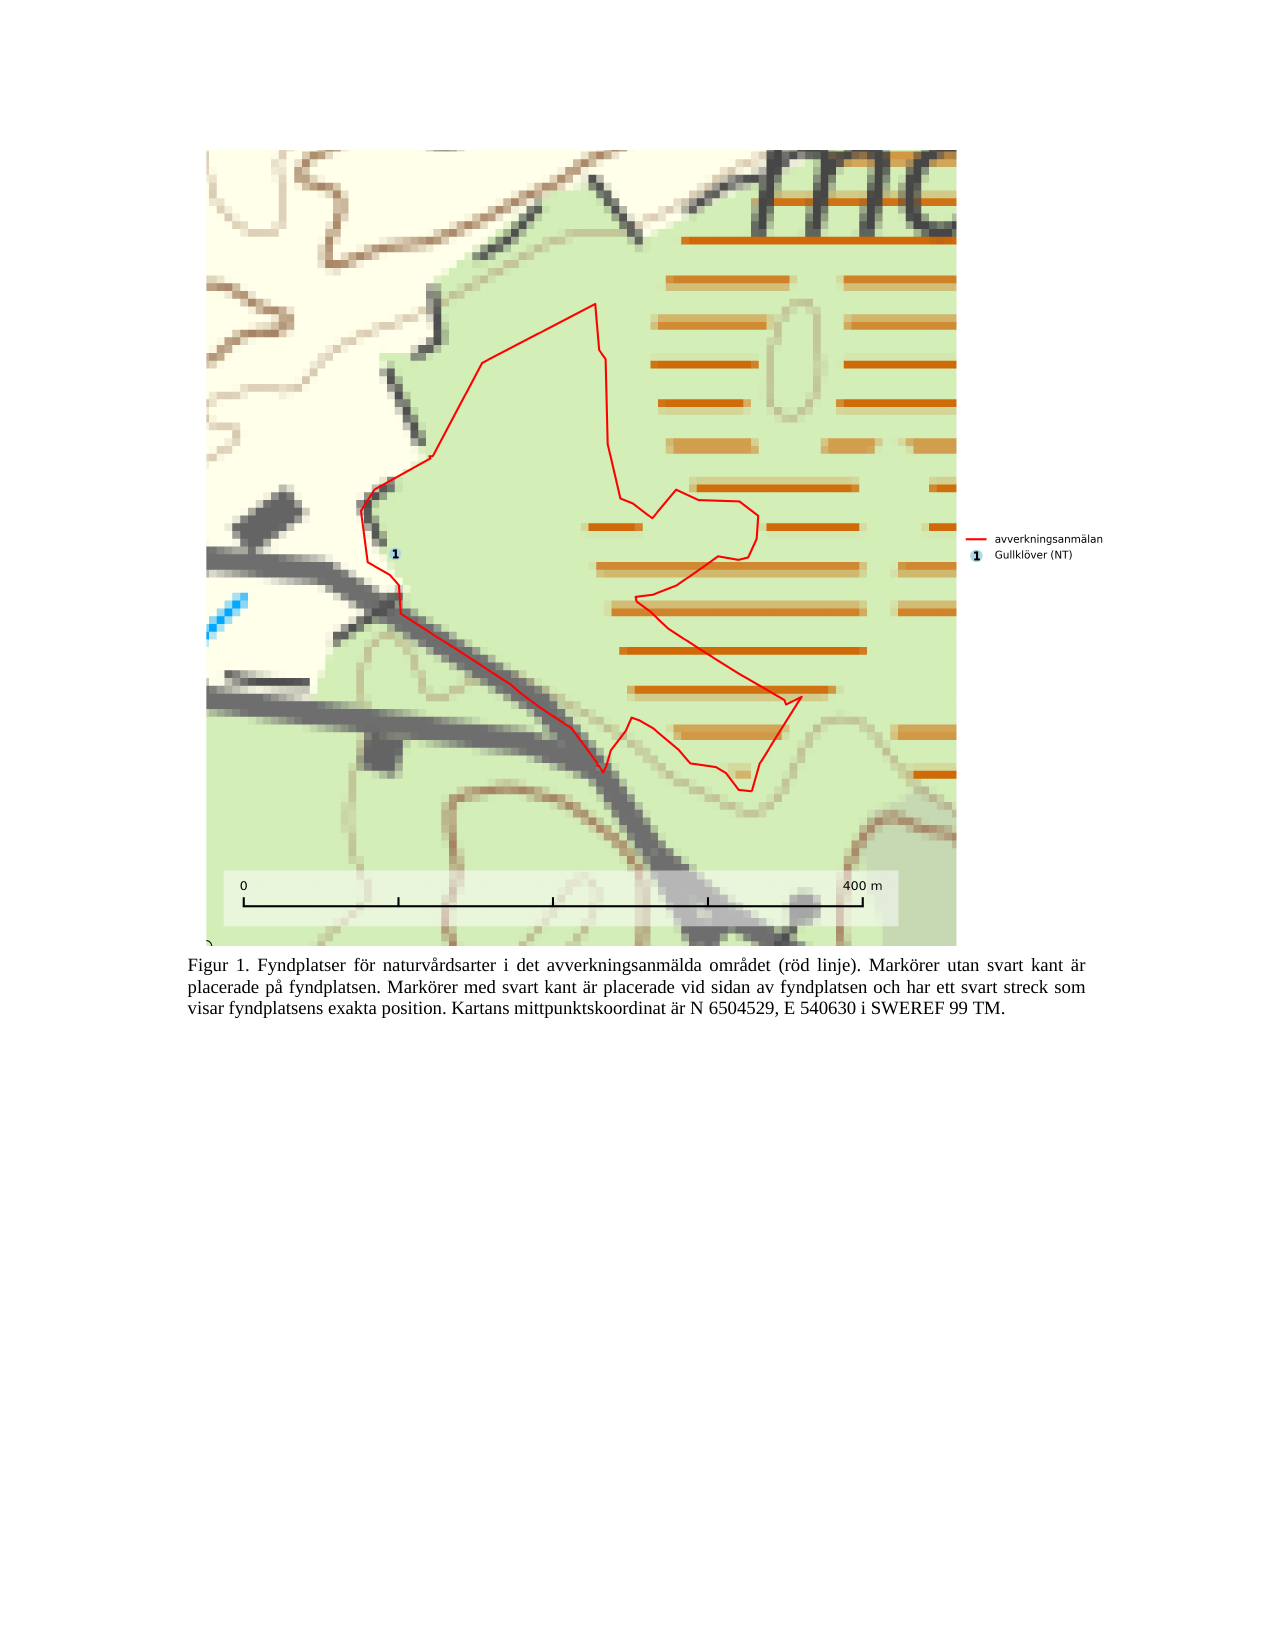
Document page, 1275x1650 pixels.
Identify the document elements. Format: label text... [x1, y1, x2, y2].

picture [206, 150, 1107, 946]
text Figur 1. Fyndplatser för naturvårdsarter i det avverkningsanmälda området (röd linje). Markörer utan svart kant är placerade på fyndplatsen. Markörer med svart kant är placerade vid sidan av fyndplatsen och har ett svart streck som visar fyndplatsens exakta position. Kartans mittpunktskoordinat är N 6504529, E 540630 i SWEREF 99 TM. [187, 954, 1087, 1019]
